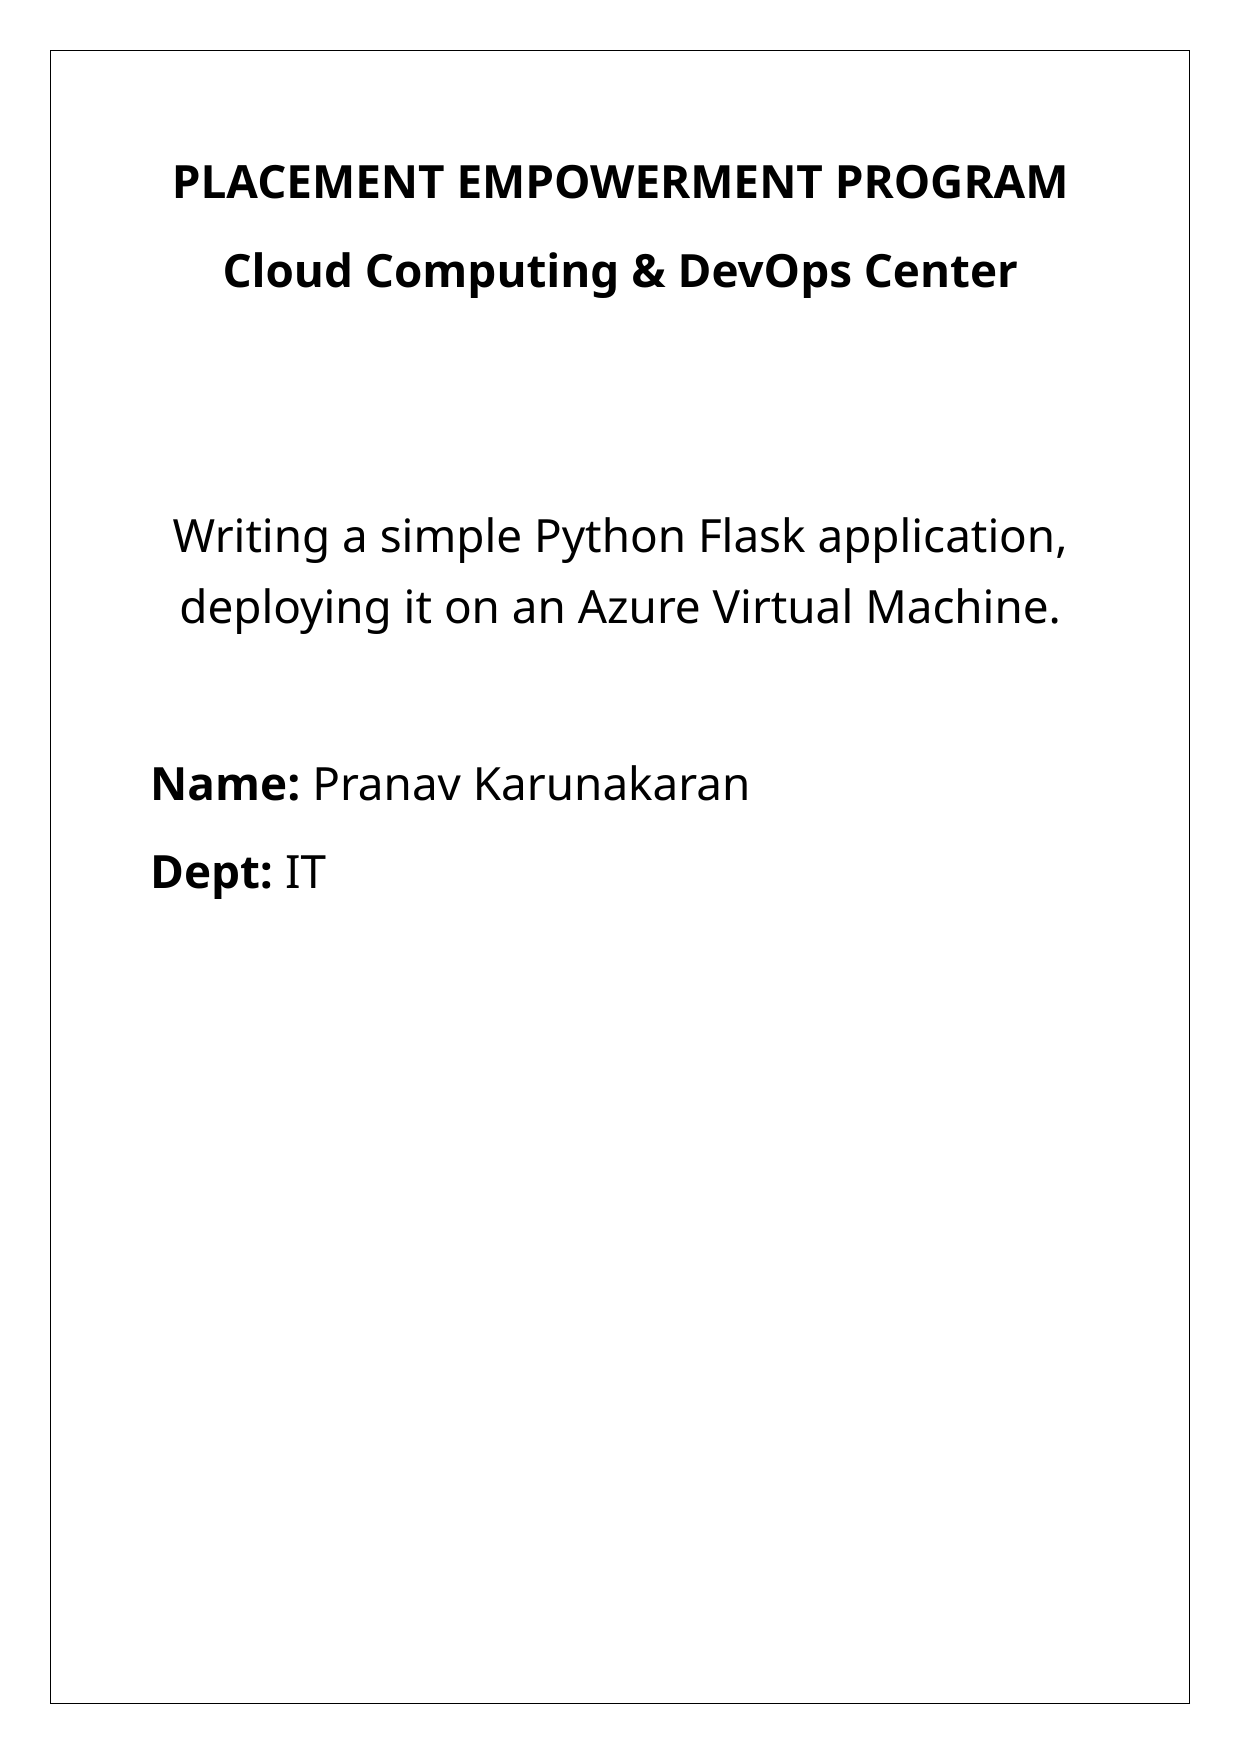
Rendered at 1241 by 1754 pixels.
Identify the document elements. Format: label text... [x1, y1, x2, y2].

text Dept: IT [150, 840, 1090, 902]
text PLACEMENT EMPOWERMENT PROGRAM [150, 150, 1090, 212]
text Cloud Computing & DevOps Center [150, 238, 1090, 301]
text Name: Pranav Karunakaran [150, 752, 1090, 814]
text Writing a simple Python Flask application, deploying it on an Azure Virtual Machine. [150, 503, 1090, 637]
